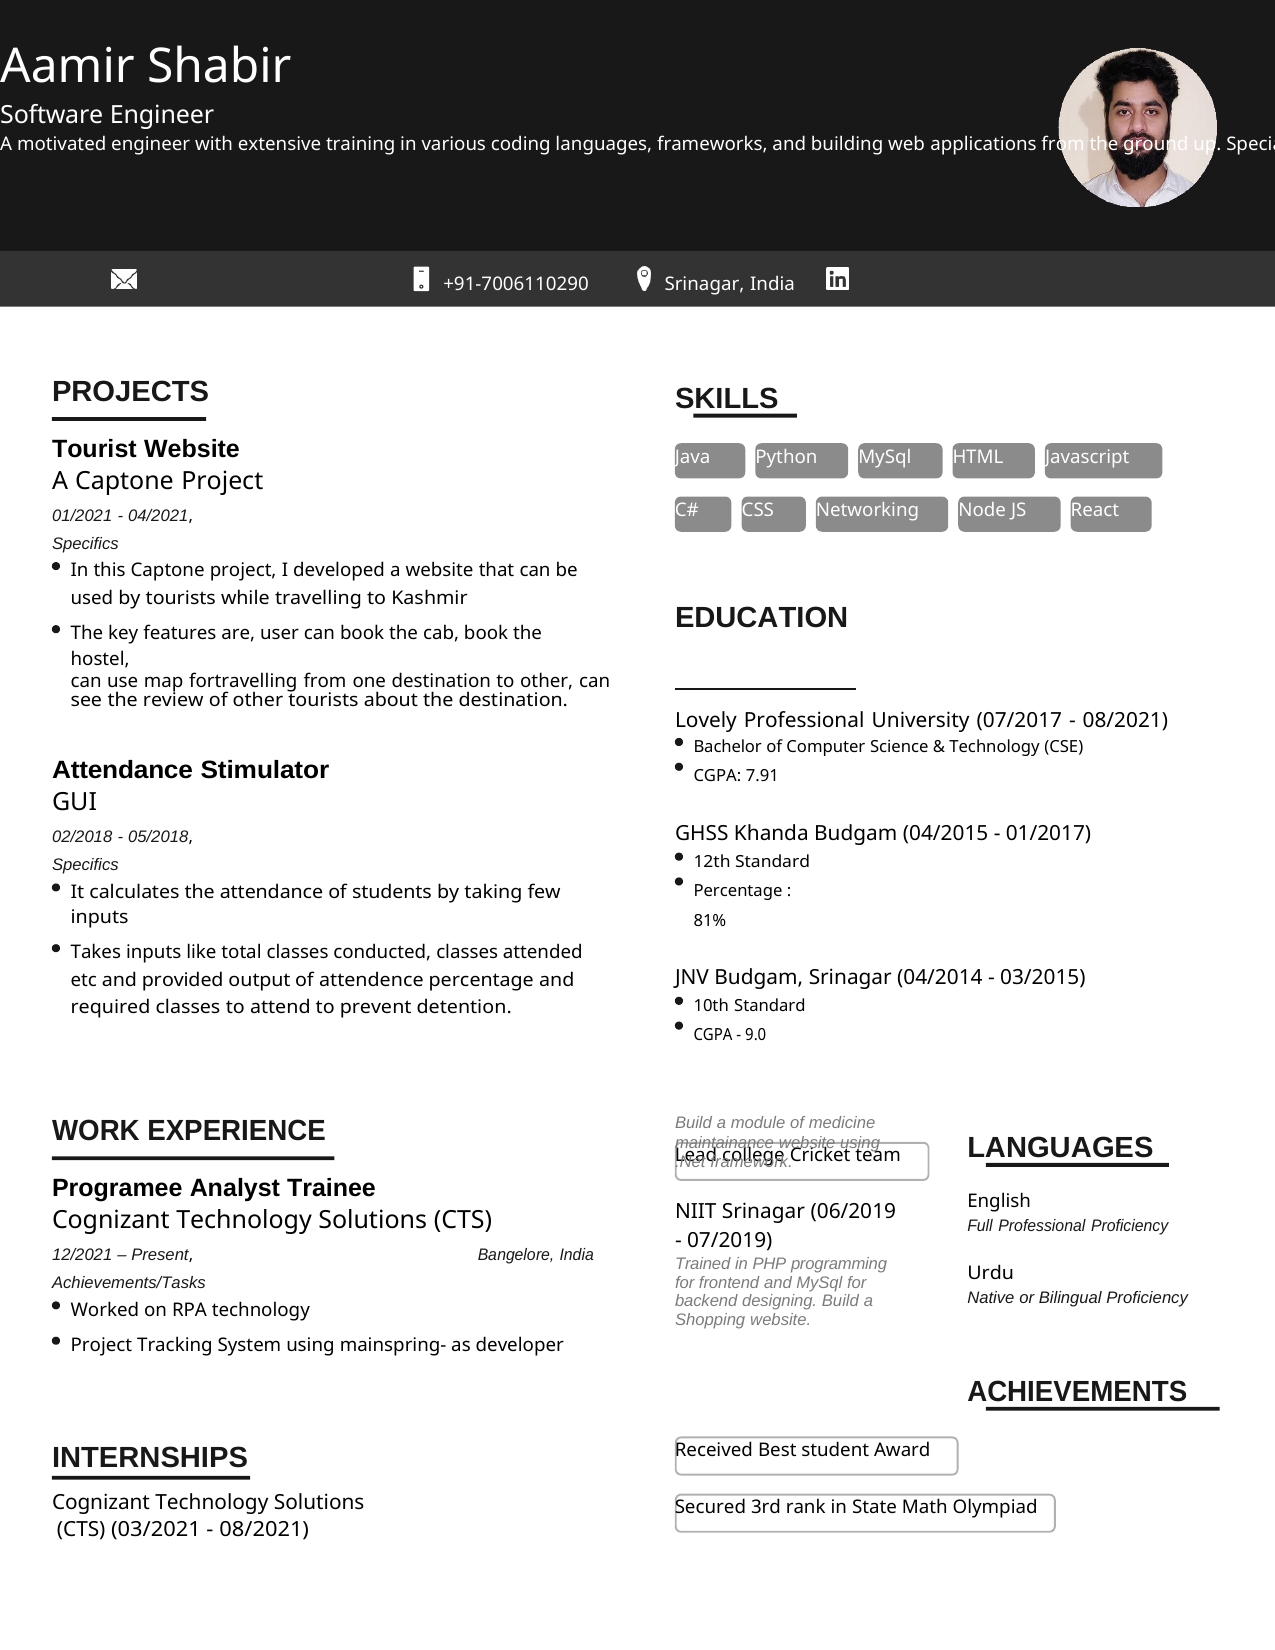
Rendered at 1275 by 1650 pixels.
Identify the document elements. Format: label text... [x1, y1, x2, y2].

text It calculates the attendance of students by taking few inputs [70, 878, 593, 929]
text EDUCATION [675, 612, 1275, 631]
subtitle A Captone Project [52, 463, 600, 497]
text see the review of other tourists about the destination. [70, 693, 1275, 709]
text English [967, 1187, 1275, 1213]
subtitle NIIT Srinagar (06/2019 - 07/2019) [675, 1197, 905, 1253]
picture [111, 269, 137, 289]
subtitle Tourist Website [52, 420, 600, 462]
subtitle GHSS Khanda Budgam (04/2015 - 01/2017) [675, 818, 1275, 846]
subtitle PROJECTS [52, 374, 600, 407]
subtitle Attendance Stimulator [52, 755, 593, 784]
text Takes inputs like total classes conducted, classes attended etc and provided output of attendence percentage and required classes to attend to prevent detention. [70, 939, 593, 1019]
text 12/2021 – Present, Bangelore, India [52, 1243, 604, 1265]
subtitle Cognizant Technology Solutions (CTS) (03/2021 - 08/2021) [52, 1487, 409, 1542]
text Project Tracking System using mainspring- as developer [70, 1331, 604, 1357]
picture [826, 267, 849, 290]
subtitle Cognizant Technology Solutions (CTS) [52, 1202, 604, 1236]
subtitle SKILLS [675, 381, 1275, 415]
picture [1058, 141, 1064, 149]
subtitle GUI [52, 784, 593, 818]
text Native or Bilingual Proﬁciency [967, 1287, 1275, 1307]
subtitle ACHIEVEMENTS [967, 1374, 1275, 1408]
text Bachelor of Computer Science & Technology (CSE) CGPA: 7.91 [693, 734, 1119, 787]
text Urdu [967, 1259, 1275, 1285]
text Full Professional Proﬁciency [967, 1216, 1275, 1235]
text In this Captone project, I developed a website that can be used by tourists while travelling to Kashmir [70, 557, 600, 610]
text Achievements/Tasks [52, 1273, 604, 1292]
text Build a module of medicine maintainance website using .Net framework. [675, 1113, 905, 1171]
text Trained in PHP programming for frontend and MySql for backend designing. Build a Shopping website. [675, 1255, 905, 1328]
text Worked on RPA technology [70, 1296, 604, 1321]
subtitle LANGUAGES [967, 1130, 1275, 1164]
subtitle Programee Analyst Trainee [52, 1159, 604, 1202]
text 01/2021 - 04/2021, [52, 503, 600, 526]
text 10th Standard CGPA - 9.0 [693, 993, 827, 1046]
picture [637, 266, 651, 291]
text 02/2018 - 05/2018, [52, 825, 593, 847]
text 12th Standard Percentage : 81% [693, 849, 827, 931]
subtitle Lovely Professional University (07/2017 - 08/2021) [675, 709, 1275, 731]
text Speciﬁcs [52, 534, 600, 553]
subtitle WORK EXPERIENCE [52, 1113, 604, 1147]
text The key features are, user can book the cab, book the hostel, [70, 620, 600, 671]
subtitle JNV Budgam, Srinagar (04/2014 - 03/2015) [675, 962, 1275, 990]
text can use map fortravelling from one destination to other, can [70, 671, 1275, 691]
text Speciﬁcs [52, 855, 593, 874]
subtitle INTERNSHIPS [52, 1440, 604, 1473]
picture [1058, 47, 1217, 207]
